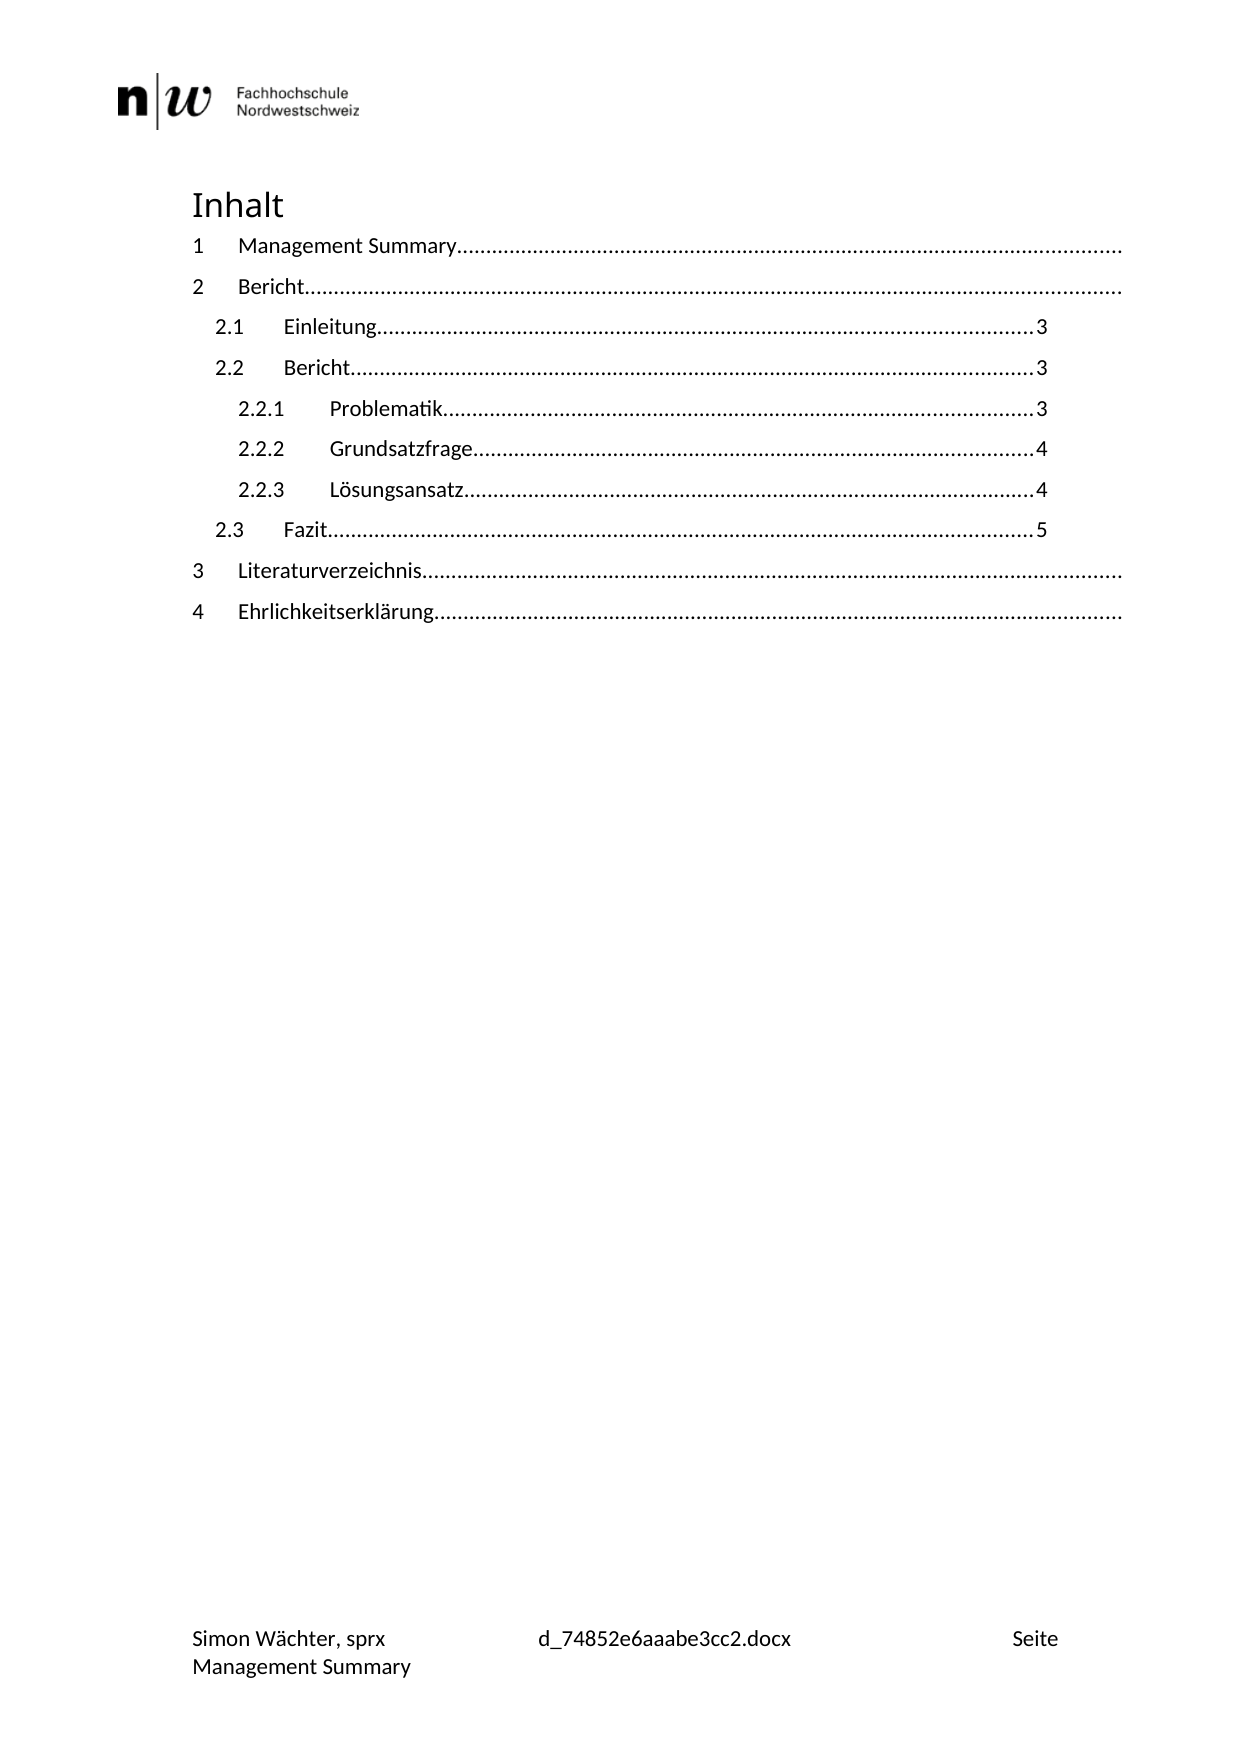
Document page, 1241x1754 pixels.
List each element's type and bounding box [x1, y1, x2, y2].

picture [118, 73, 359, 130]
